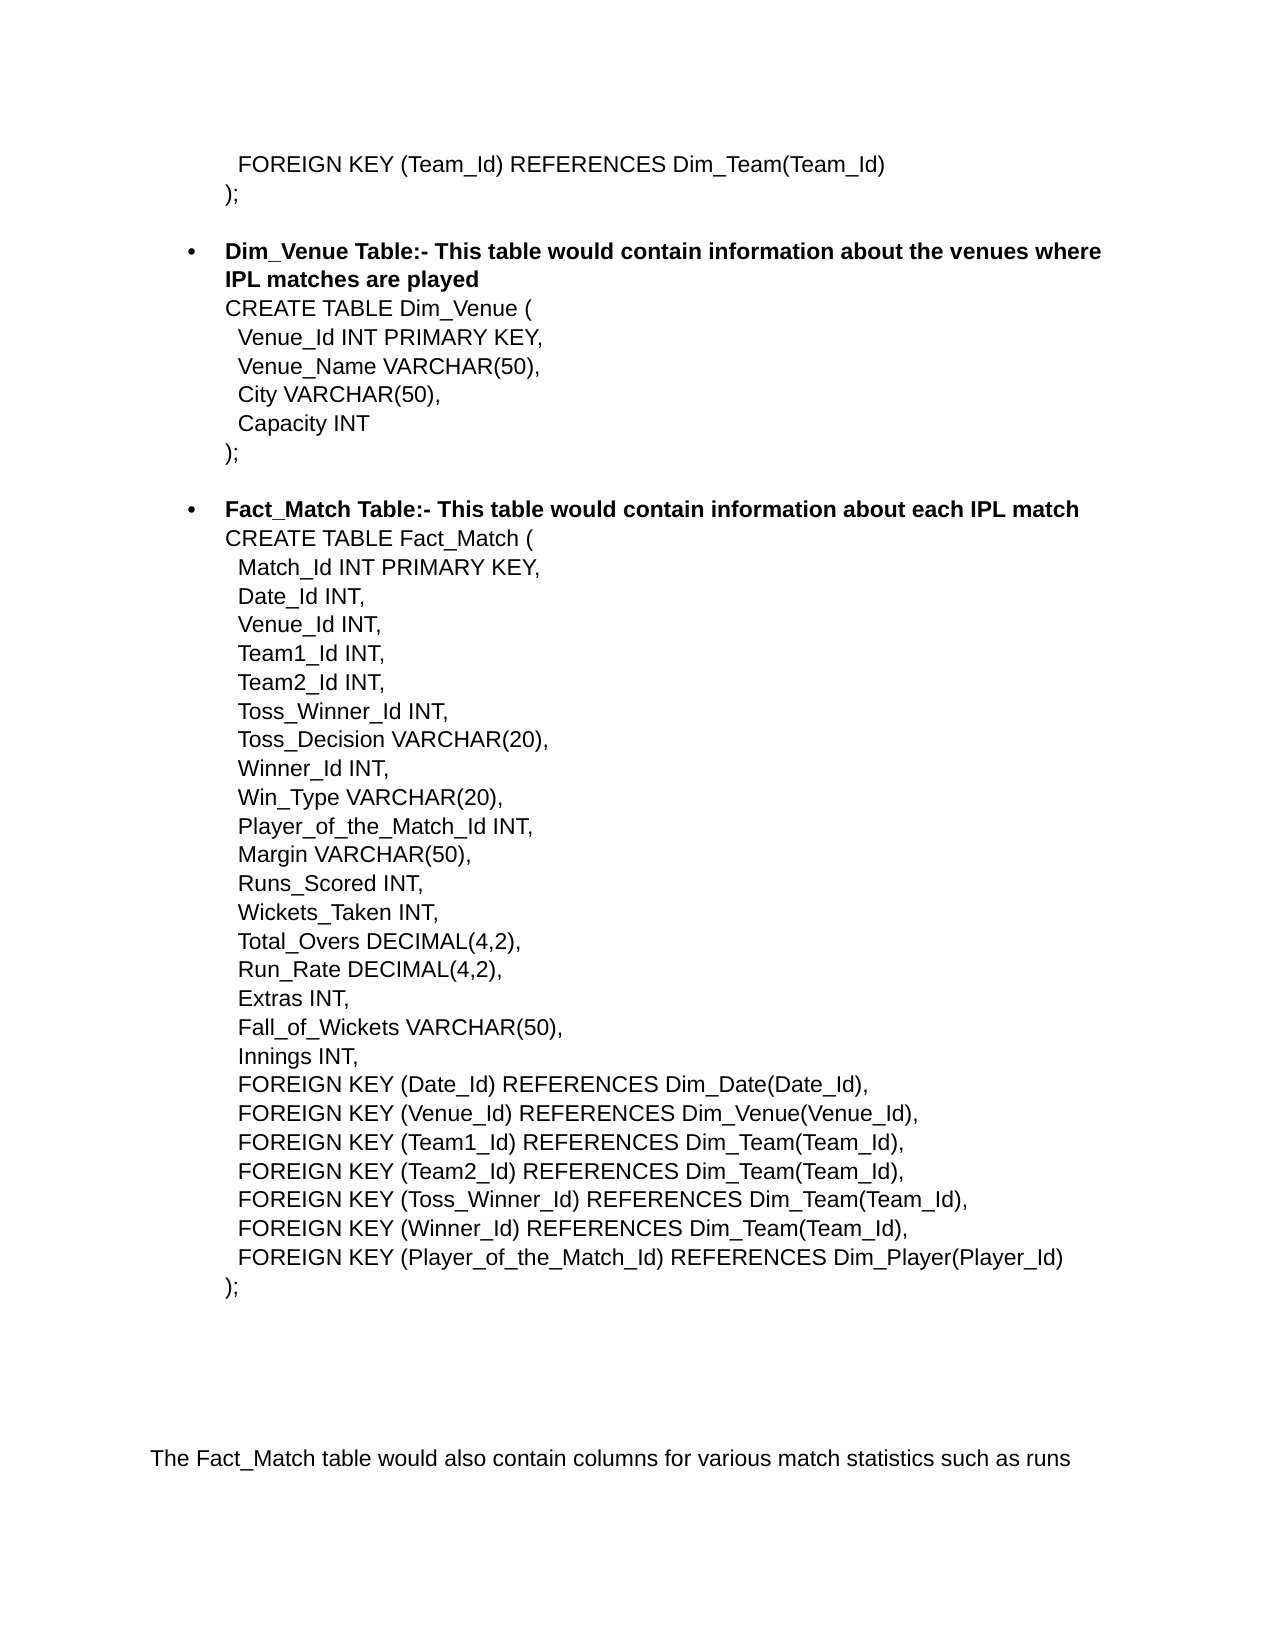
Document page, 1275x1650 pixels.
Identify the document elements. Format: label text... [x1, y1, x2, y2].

text Player_of_the_Match_Id INT, [225, 811, 1125, 840]
text Date_Id INT, [225, 581, 1125, 610]
text Fall_of_Wickets VARCHAR(50), [225, 1012, 1125, 1041]
text Team2_Id INT, [225, 667, 1125, 696]
text CREATE TABLE Fact_Match ( [225, 524, 1125, 552]
text FOREIGN KEY (Date_Id) REFERENCES Dim_Date(Date_Id), [225, 1070, 1125, 1099]
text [150, 1444, 1125, 1472]
text Capacity INT [225, 409, 1125, 437]
text City VARCHAR(50), [225, 380, 1125, 409]
text Venue_Name VARCHAR(50), [225, 351, 1125, 380]
text FOREIGN KEY (Team_Id) REFERENCES Dim_Team(Team_Id) [225, 150, 1125, 179]
text Runs_Scored INT, [225, 869, 1125, 897]
text Toss_Winner_Id INT, [225, 696, 1125, 725]
text Winner_Id INT, [225, 754, 1125, 782]
text CREATE TABLE Dim_Venue ( [225, 294, 1125, 322]
text Extras INT, [225, 984, 1125, 1012]
text FOREIGN KEY (Winner_Id) REFERENCES Dim_Team(Team_Id), [225, 1214, 1125, 1242]
text Venue_Id INT, [225, 610, 1125, 639]
text FOREIGN KEY (Venue_Id) REFERENCES Dim_Venue(Venue_Id), [225, 1099, 1125, 1127]
text Margin VARCHAR(50), [225, 840, 1125, 869]
text Wickets_Taken INT, [225, 897, 1125, 926]
text Innings INT, [225, 1041, 1125, 1070]
text ); [225, 179, 1125, 207]
text FOREIGN KEY (Team2_Id) REFERENCES Dim_Team(Team_Id), [225, 1156, 1125, 1185]
text Team1_Id INT, [225, 639, 1125, 667]
text Total_Overs DECIMAL(4,2), [225, 926, 1125, 955]
text Venue_Id INT PRIMARY KEY, [225, 322, 1125, 351]
list Fact_Match Table:- This table would contain information about each IPL match [187, 495, 1125, 524]
text Win_Type VARCHAR(20), [225, 782, 1125, 811]
text Match_Id INT PRIMARY KEY, [225, 552, 1125, 581]
text Toss_Decision VARCHAR(20), [225, 725, 1125, 754]
text ); [225, 437, 1125, 466]
text FOREIGN KEY (Team1_Id) REFERENCES Dim_Team(Team_Id), [225, 1127, 1125, 1156]
text Run_Rate DECIMAL(4,2), [225, 955, 1125, 984]
list Dim_Venue Table:- This table would contain information about the venues where IPL matches are played [187, 236, 1125, 294]
text FOREIGN KEY (Toss_Winner_Id) REFERENCES Dim_Team(Team_Id), [225, 1185, 1125, 1214]
text ); [225, 1271, 1125, 1300]
text FOREIGN KEY (Player_of_the_Match_Id) REFERENCES Dim_Player(Player_Id) [225, 1242, 1125, 1271]
